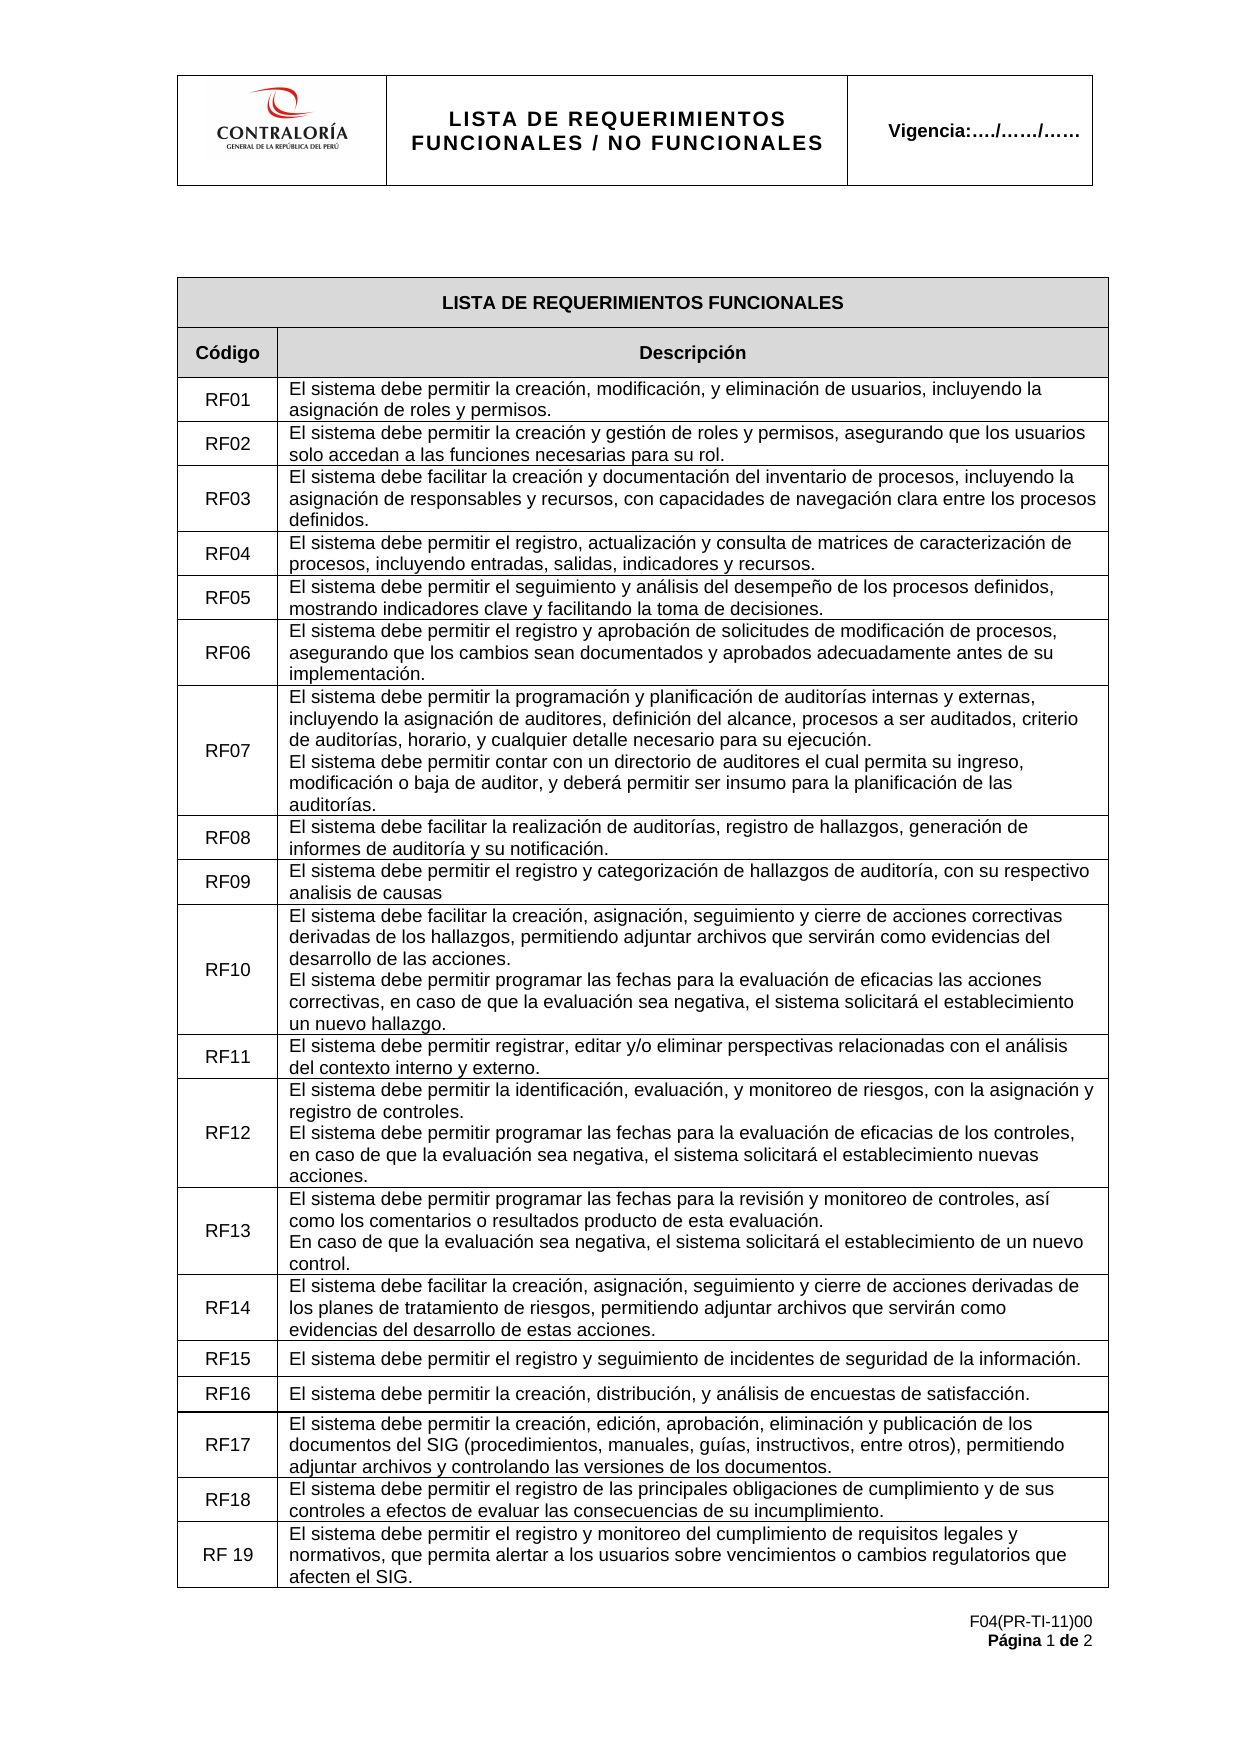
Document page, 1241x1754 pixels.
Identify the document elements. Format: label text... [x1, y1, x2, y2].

table_cell El sistema debe permitir la programación y planificación de auditorías internas y externas, incluyendo la asignación de auditores, definición del alcance, procesos a ser auditados, criterio de auditorías, horario, y cualquier detalle necesario para su ejecución. El sistema debe permitir contar con un directorio de auditores el cual permita su ingreso, modificación o baja de auditor, y deberá permitir ser insumo para la planificación de las auditorías. [278, 686, 1108, 815]
table_cell RF02 [178, 422, 277, 465]
table_cell RF13 [178, 1188, 277, 1274]
table_cell RF14 [178, 1275, 277, 1340]
table_cell El sistema debe facilitar la creación, asignación, seguimiento y cierre de acciones derivadas de los planes de tratamiento de riesgos, permitiendo adjuntar archivos que servirán como evidencias del desarrollo de estas acciones. [278, 1275, 1108, 1340]
table_cell Descripción [278, 328, 1108, 377]
table_cell El sistema debe permitir el registro y monitoreo del cumplimiento de requisitos legales y normativos, que permita alertar a los usuarios sobre vencimientos o cambios regulatorios que afecten el SIG. [278, 1522, 1108, 1587]
table_cell El sistema debe permitir la creación, distribución, y análisis de encuestas de satisfacción. [278, 1377, 1108, 1411]
table_cell El sistema debe permitir la creación, modificación, y eliminación de usuarios, incluyendo la asignación de roles y permisos. [278, 378, 1108, 421]
table_cell El sistema debe facilitar la creación, asignación, seguimiento y cierre de acciones correctivas derivadas de los hallazgos, permitiendo adjuntar archivos que servirán como evidencias del desarrollo de las acciones. El sistema debe permitir programar las fechas para la evaluación de eficacias las acciones correctivas, en caso de que la evaluación sea negativa, el sistema solicitará el establecimiento un nuevo hallazgo. [278, 905, 1108, 1034]
table_cell El sistema debe permitir registrar, editar y/o eliminar perspectivas relacionadas con el análisis del contexto interno y externo. [278, 1035, 1108, 1078]
table_cell Código [178, 328, 277, 377]
table_cell RF10 [178, 905, 277, 1034]
table_cell El sistema debe permitir la creación y gestión de roles y permisos, asegurando que los usuarios solo accedan a las funciones necesarias para su rol. [278, 422, 1108, 465]
table_cell RF 19 [178, 1522, 277, 1587]
table_cell El sistema debe permitir el registro de las principales obligaciones de cumplimiento y de sus controles a efectos de evaluar las consecuencias de su incumplimiento. [278, 1478, 1108, 1521]
table_cell El sistema debe permitir el registro, actualización y consulta de matrices de caracterización de procesos, incluyendo entradas, salidas, indicadores y recursos. [278, 532, 1108, 575]
table_cell El sistema debe facilitar la creación y documentación del inventario de procesos, incluyendo la asignación de responsables y recursos, con capacidades de navegación clara entre los procesos definidos. [278, 466, 1108, 531]
table_cell El sistema debe permitir el registro y seguimiento de incidentes de seguridad de la información. [278, 1341, 1108, 1376]
table_cell El sistema debe facilitar la realización de auditorías, registro de hallazgos, generación de informes de auditoría y su notificación. [278, 816, 1108, 859]
table_cell RF15 [178, 1341, 277, 1376]
table_cell RF18 [178, 1478, 277, 1521]
table_cell El sistema debe permitir programar las fechas para la revisión y monitoreo de controles, así como los comentarios o resultados producto de esta evaluación. En caso de que la evaluación sea negativa, el sistema solicitará el establecimiento de un nuevo control. [278, 1188, 1108, 1274]
table_cell RF11 [178, 1035, 277, 1078]
picture [205, 76, 360, 161]
table_cell El sistema debe permitir la creación, edición, aprobación, eliminación y publicación de los documentos del SIG (procedimientos, manuales, guías, instructivos, entre otros), permitiendo adjuntar archivos y controlando las versiones de los documentos. [278, 1413, 1108, 1477]
table_cell RF07 [178, 686, 277, 815]
table_cell El sistema debe permitir el seguimiento y análisis del desempeño de los procesos definidos, mostrando indicadores clave y facilitando la toma de decisiones. [278, 576, 1108, 619]
table_cell El sistema debe permitir el registro y categorización de hallazgos de auditoría, con su respectivo analisis de causas [278, 860, 1108, 903]
table_cell RF05 [178, 576, 277, 619]
table_cell RF03 [178, 466, 277, 531]
table_cell RF01 [178, 378, 277, 421]
table_cell El sistema debe permitir el registro y aprobación de solicitudes de modificación de procesos, asegurando que los cambios sean documentados y aprobados adecuadamente antes de su implementación. [278, 620, 1108, 685]
table_cell RF06 [178, 620, 277, 685]
table_cell RF12 [178, 1079, 277, 1187]
table_cell RF17 [178, 1413, 277, 1477]
table_header LISTA DE REQUERIMIENTOS FUNCIONALES [178, 278, 1108, 327]
table_cell RF08 [178, 816, 277, 859]
table_cell El sistema debe permitir la identificación, evaluación, y monitoreo de riesgos, con la asignación y registro de controles. El sistema debe permitir programar las fechas para la evaluación de eficacias de los controles, en caso de que la evaluación sea negativa, el sistema solicitará el establecimiento nuevas acciones. [278, 1079, 1108, 1187]
table_cell RF16 [178, 1377, 277, 1411]
table_cell RF04 [178, 532, 277, 575]
table_cell RF09 [178, 860, 277, 903]
